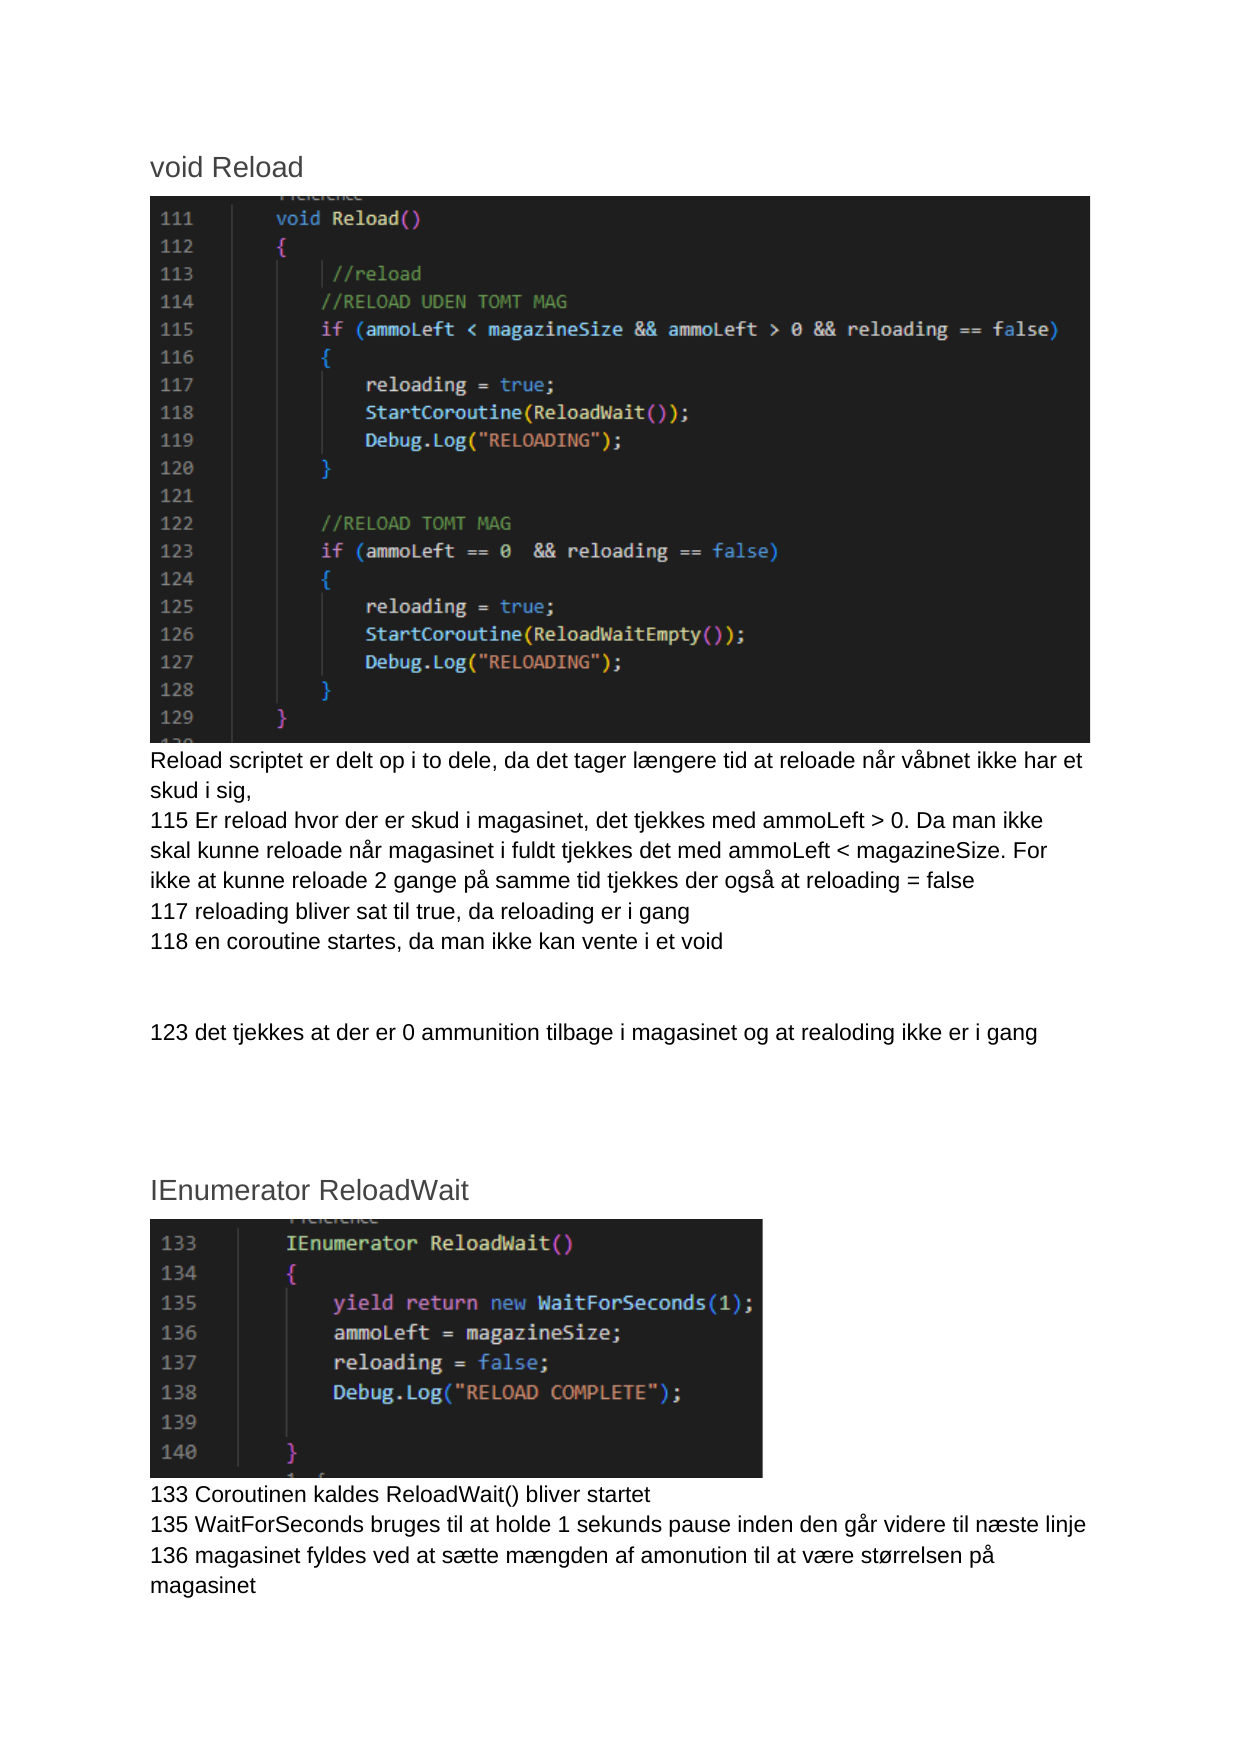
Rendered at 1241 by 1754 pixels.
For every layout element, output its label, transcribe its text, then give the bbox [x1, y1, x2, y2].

text 123 det tjekkes at der er 0 ammunition tilbage i magasinet og at realoding ikke er i gang [150, 1018, 1090, 1045]
picture [150, 196, 1091, 743]
subtitle IEnumerator ReloadWait [150, 1173, 1090, 1206]
text 115 Er reload hvor der er skud i magasinet, det tjekkes med ammoLeft > 0. Da man ikke skal kunne reloade når magasinet i fuldt tjekkes det med ammoLeft < magazineSize. For ikke at kunne reloade 2 gange på samme tid tjekkes der også at reloading = false [150, 807, 1090, 894]
subtitle void Reload [150, 150, 1090, 183]
picture [150, 1219, 763, 1478]
text 117 reloading bliver sat til true, da reloading er i gang [150, 898, 1090, 924]
text Reload scriptet er delt op i to dele, da det tager længere tid at reloade når våbnet ikke har et skud i sig, [150, 747, 1090, 803]
text 133 Coroutinen kaldes ReloadWait() bliver startet [150, 1481, 1090, 1507]
text 135 WaitForSeconds bruges til at holde 1 sekunds pause inden den går videre til næste linje [150, 1511, 1090, 1538]
text 118 en coroutine startes, da man ikke kan vente i et void [150, 928, 1090, 954]
text 136 magasinet fyldes ved at sætte mængden af amonution til at være størrelsen på magasinet [150, 1542, 1090, 1598]
